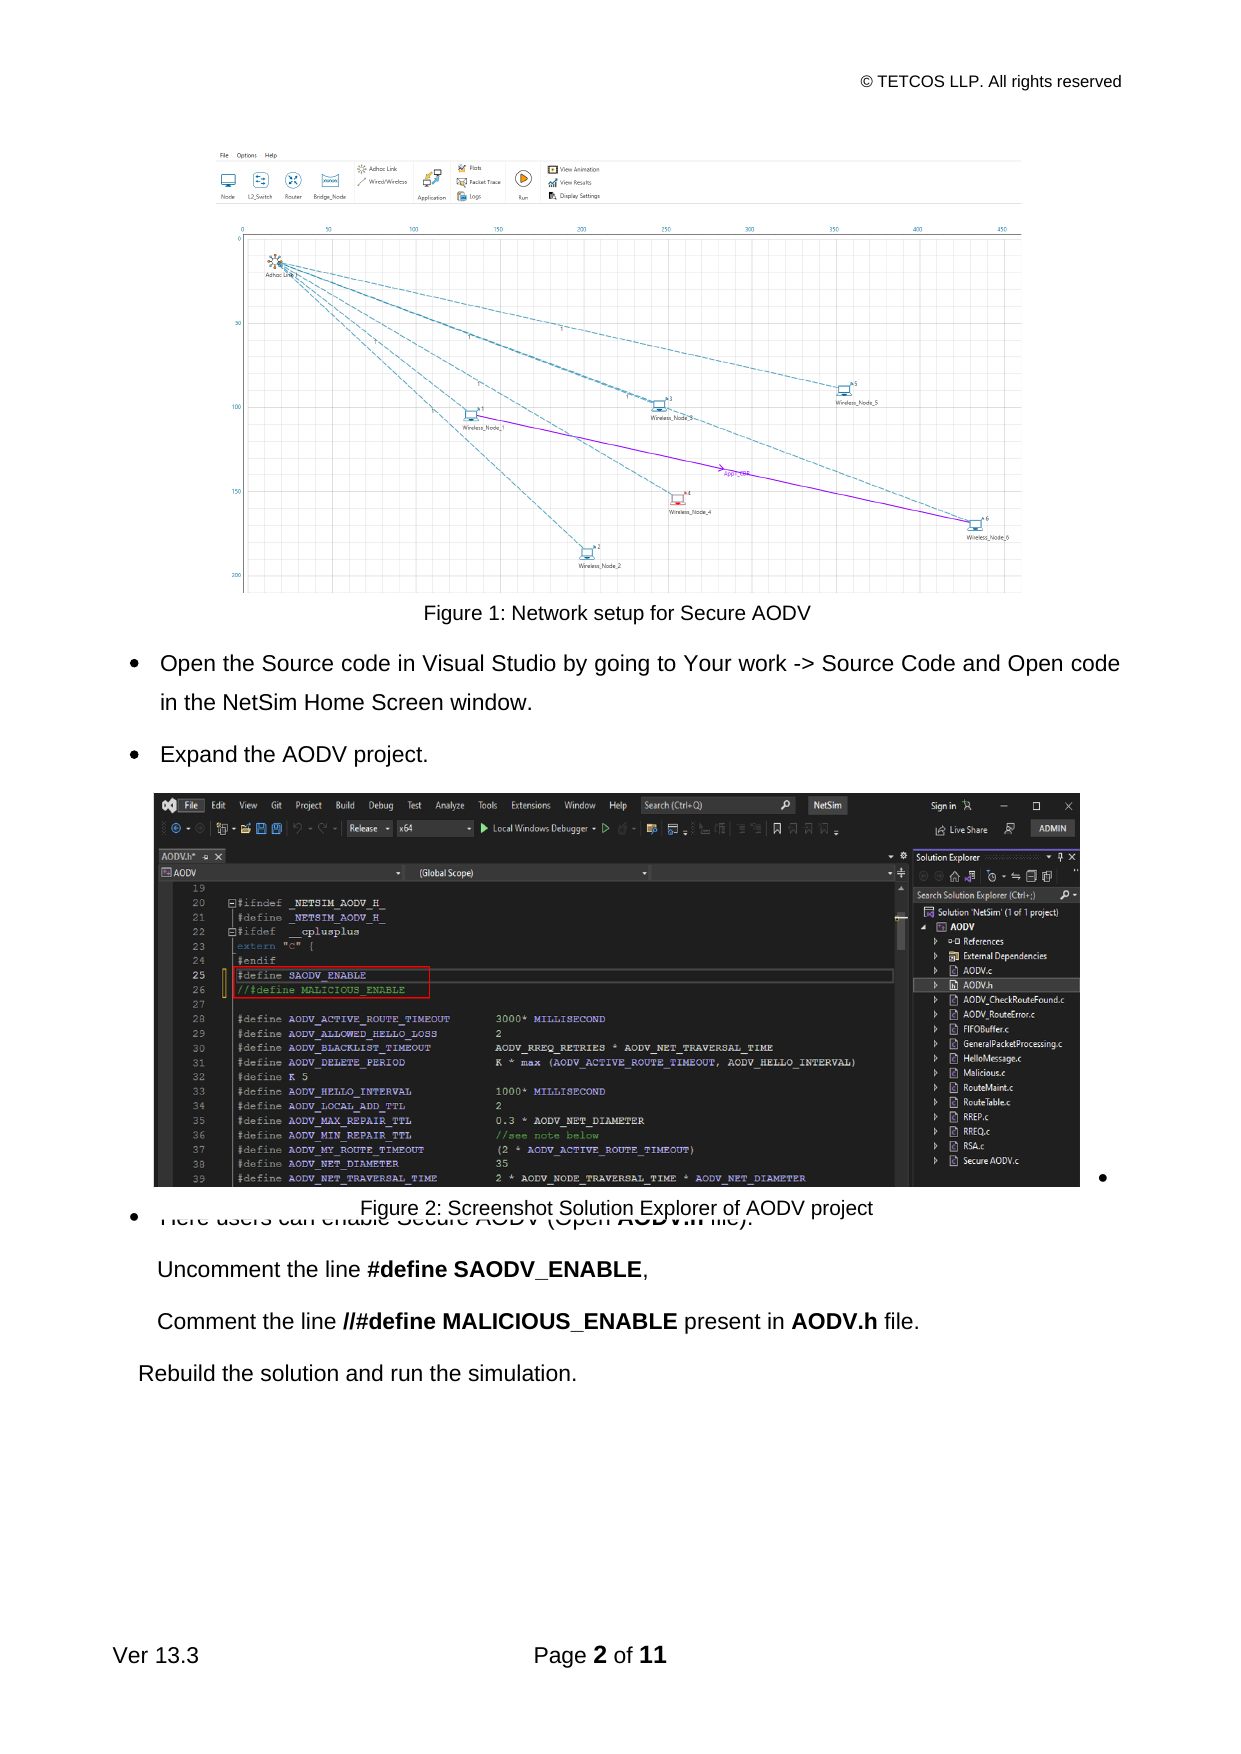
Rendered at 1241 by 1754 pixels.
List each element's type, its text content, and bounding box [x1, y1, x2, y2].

text Comment the line //#define MALICIOUS_ENABLE present in AODV.h file. [157, 1308, 1122, 1334]
text Expand the AODV project. [130, 741, 1122, 767]
picture [216, 150, 1022, 593]
picture [153, 792, 1080, 1187]
text Here users can enable Secure AODV (Open AODV.h file). [130, 793, 552, 1230]
text Rebuild the solution and run the simulation. [112, 1360, 1125, 1386]
text Here users can enable Secure AODV (Open AODV.h file). [741, 793, 1122, 1230]
text Figure 1: Network setup for Secure AODV [112, 601, 1122, 625]
text Open the Source code in Visual Studio by going to Your work -> Source Code and Open code in the NetSim Home Screen window. [130, 650, 1122, 716]
text Uncomment the line #define SAODV_ENABLE, [157, 1256, 1122, 1282]
